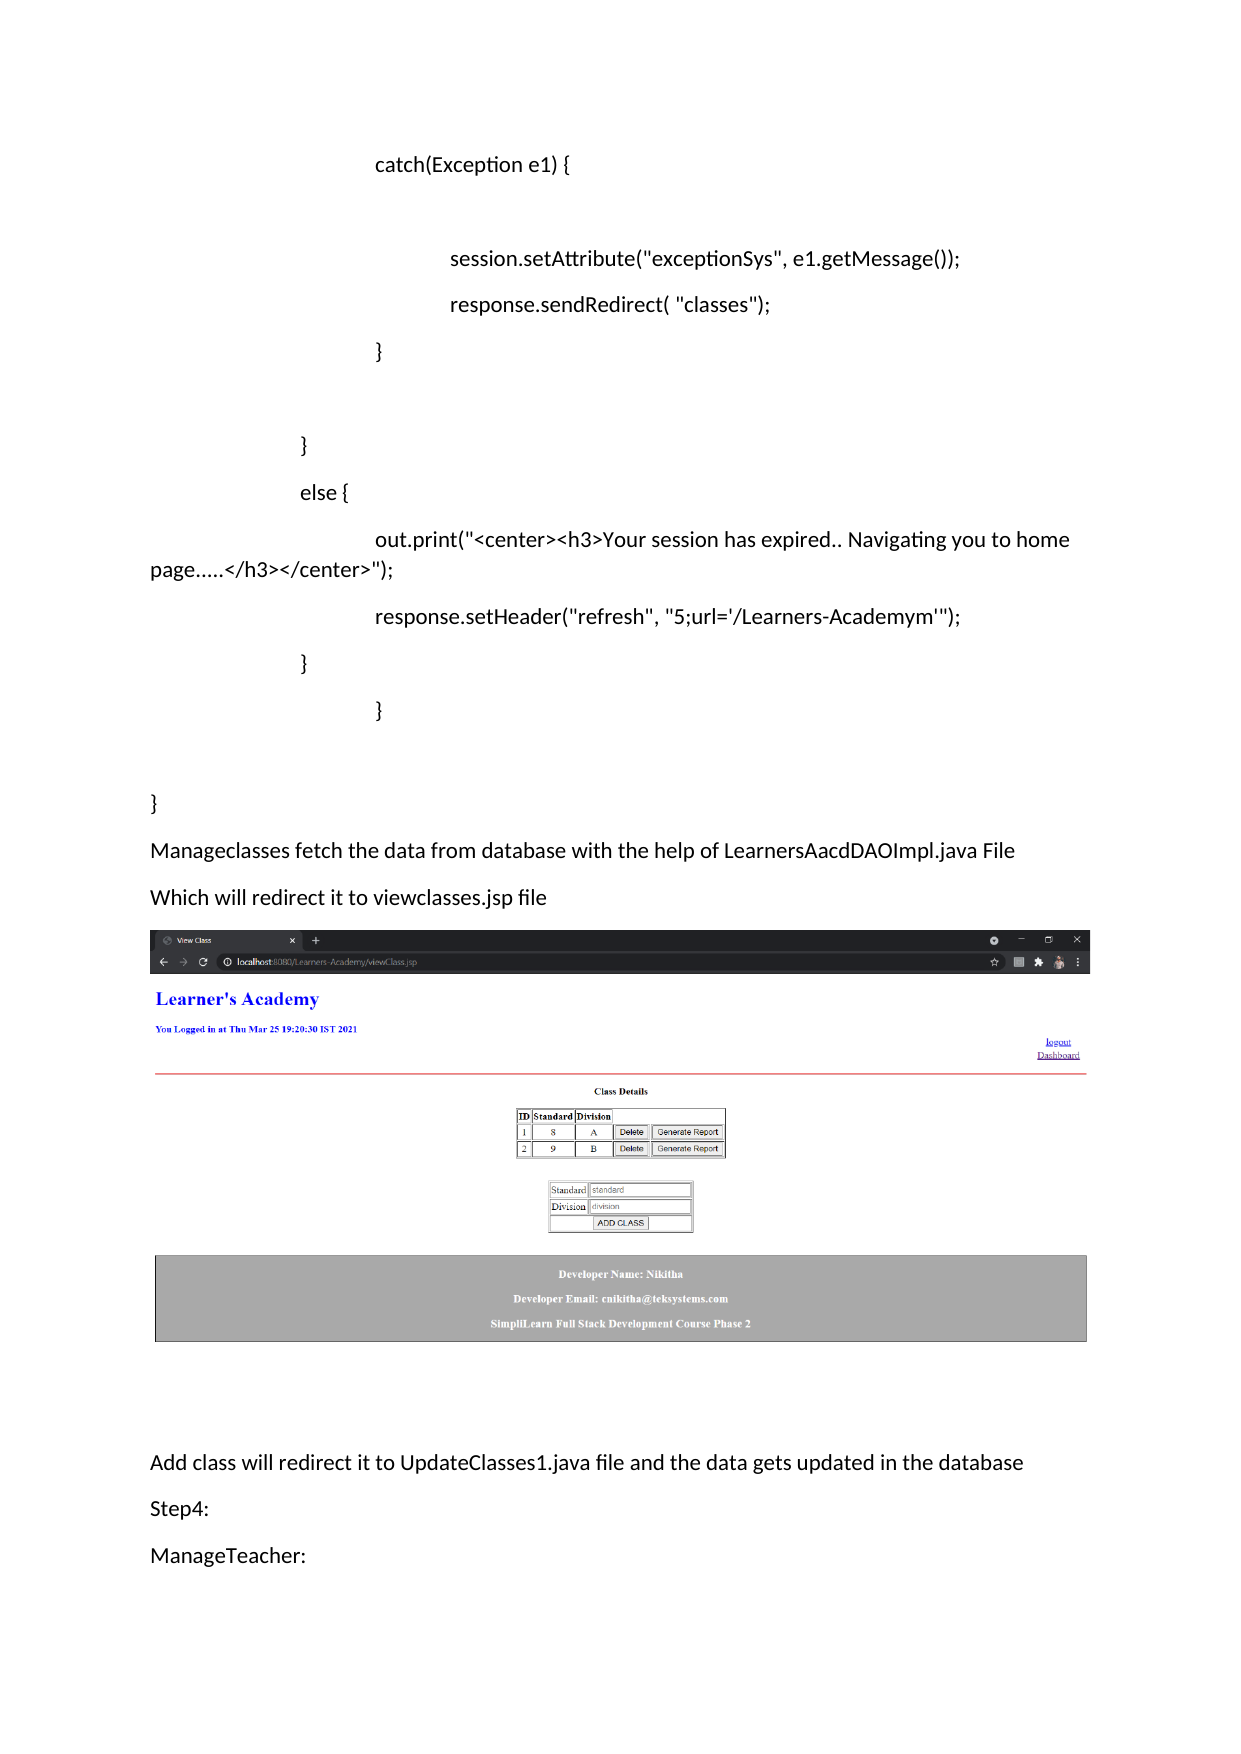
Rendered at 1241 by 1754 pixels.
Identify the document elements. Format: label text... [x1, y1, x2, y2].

text } [150, 649, 1090, 677]
text ManageTeacher: [150, 1541, 1090, 1569]
text response.setHeader("refresh", "5;url='/Learners-Academym'"); [150, 602, 1090, 630]
text session.setAttribute("exceptionSys", e1.getMessage()); [150, 244, 1090, 272]
text Add class will redirect it to UpdateClasses1.java file and the data gets updated in the database [150, 1448, 1090, 1476]
picture [150, 930, 1091, 1429]
text } [150, 789, 1090, 818]
text Manageclasses fetch the data from database with the help of LearnersAacdDAOImpl.java File [150, 836, 1090, 864]
text else { [150, 478, 1090, 506]
text response.sendRedirect( "classes"); [150, 291, 1090, 319]
text Step4: [150, 1494, 1090, 1522]
text catch(Exception e1) { [150, 150, 1090, 178]
text } [150, 337, 1090, 366]
text Which will redirect it to viewclasses.jsp file [150, 883, 1090, 911]
text } [150, 696, 1090, 724]
text } [150, 431, 1090, 459]
text out.print("<center><h3>Your session has expired.. Navigating you to home page.....</h3></center>"); [150, 525, 1090, 583]
